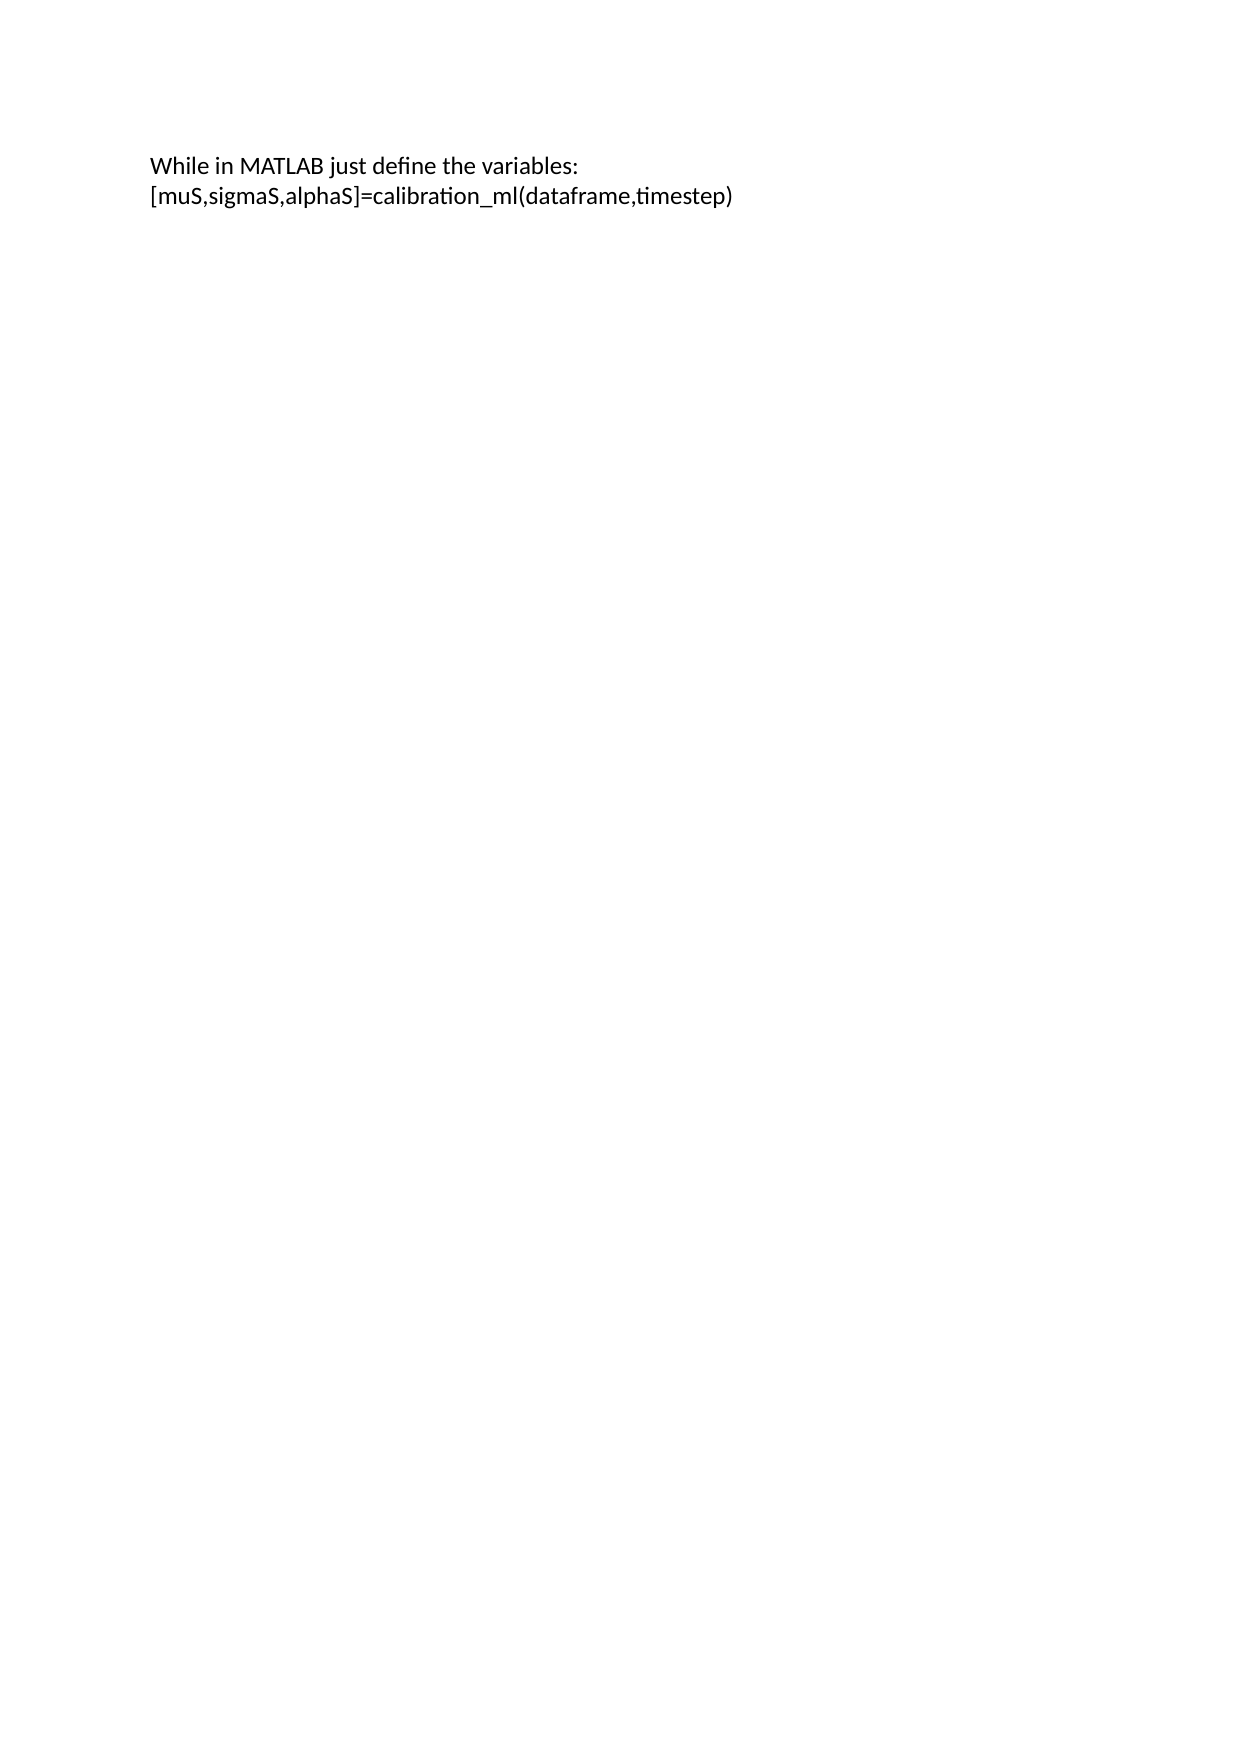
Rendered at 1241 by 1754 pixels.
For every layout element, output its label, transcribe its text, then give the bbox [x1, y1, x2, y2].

text [muS,sigmaS,alphaS]=calibration_ml(dataframe,timestep) [150, 181, 1090, 211]
text While in MATLAB just define the variables: [150, 150, 1090, 181]
